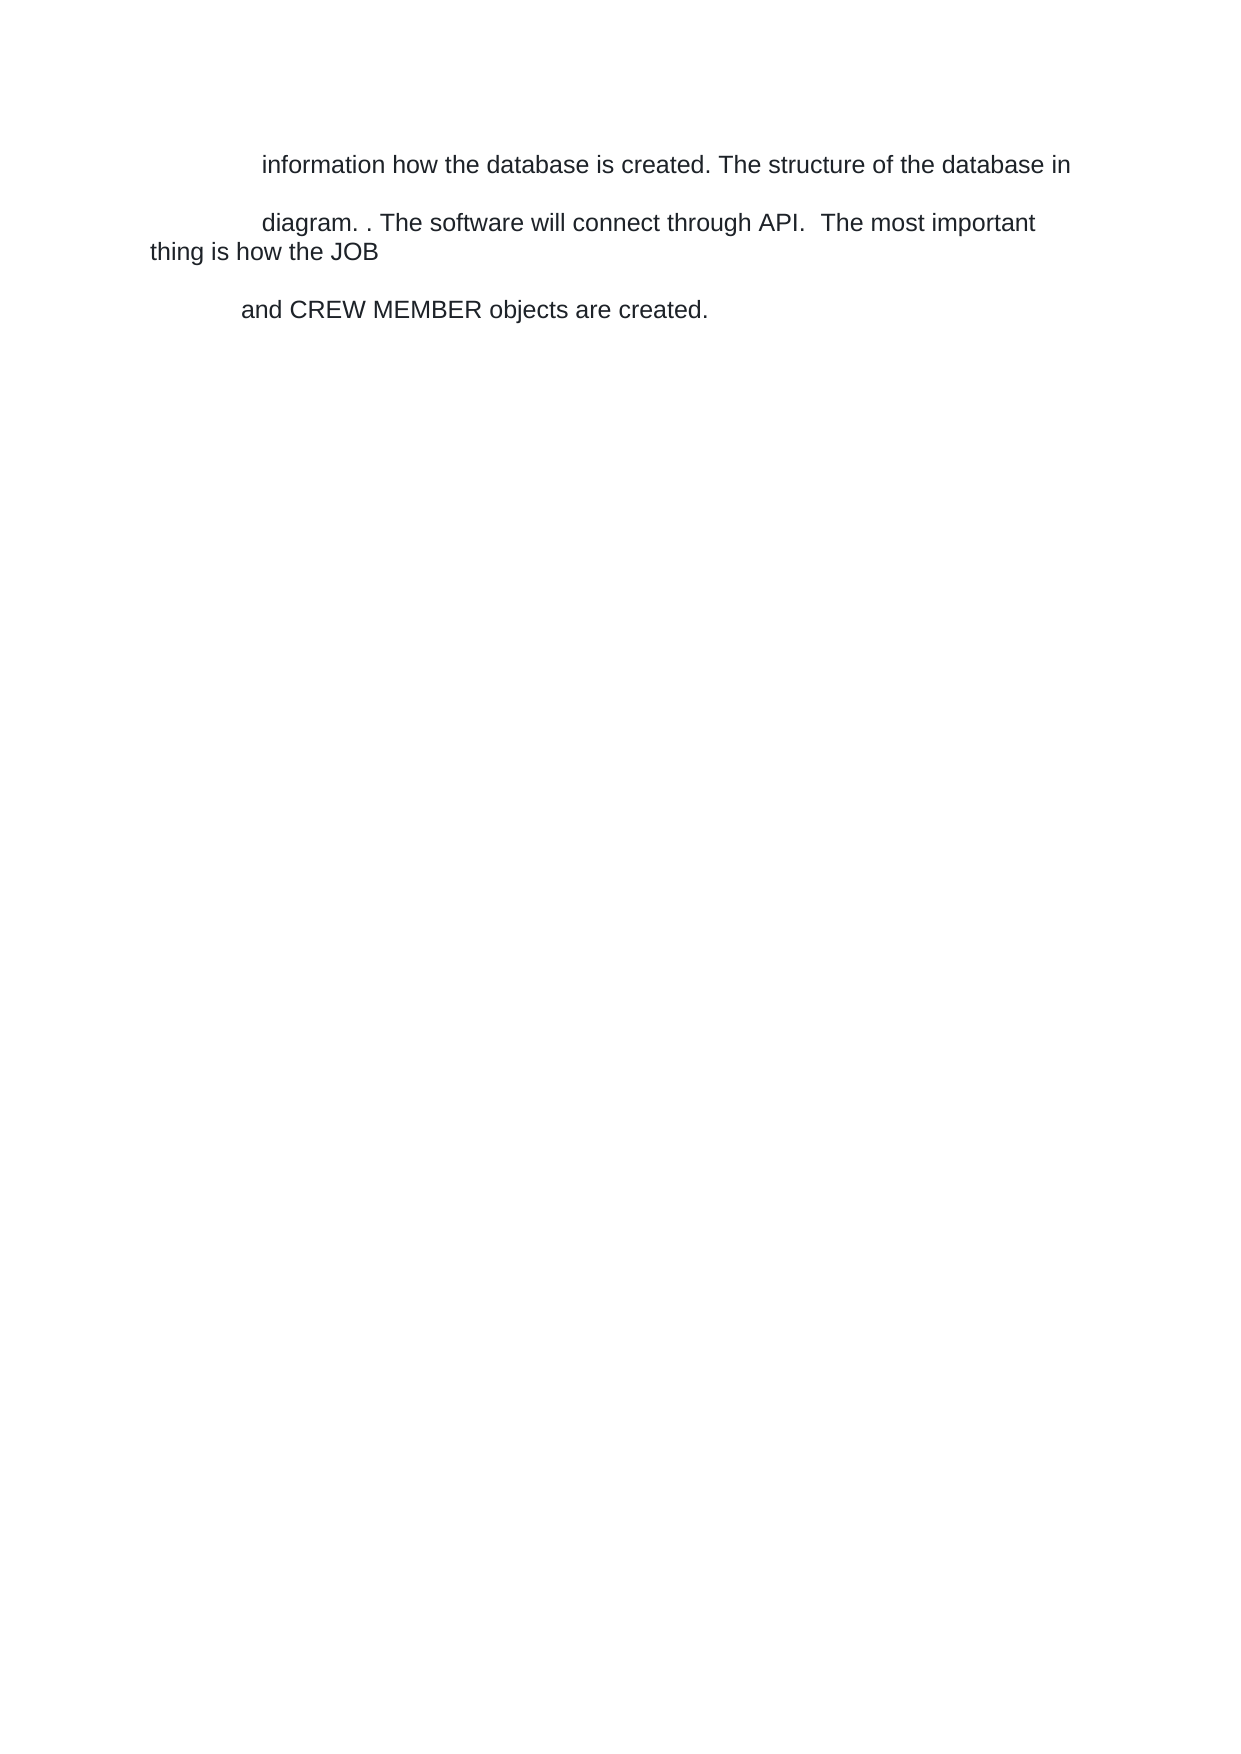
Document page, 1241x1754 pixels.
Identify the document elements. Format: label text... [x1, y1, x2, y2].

text information how the database is created. The structure of the database in [150, 150, 1090, 179]
text diagram. . The software will connect through API. The most important thing is how the JOB [150, 208, 1090, 265]
text and CREW MEMBER objects are created. [150, 294, 1090, 323]
